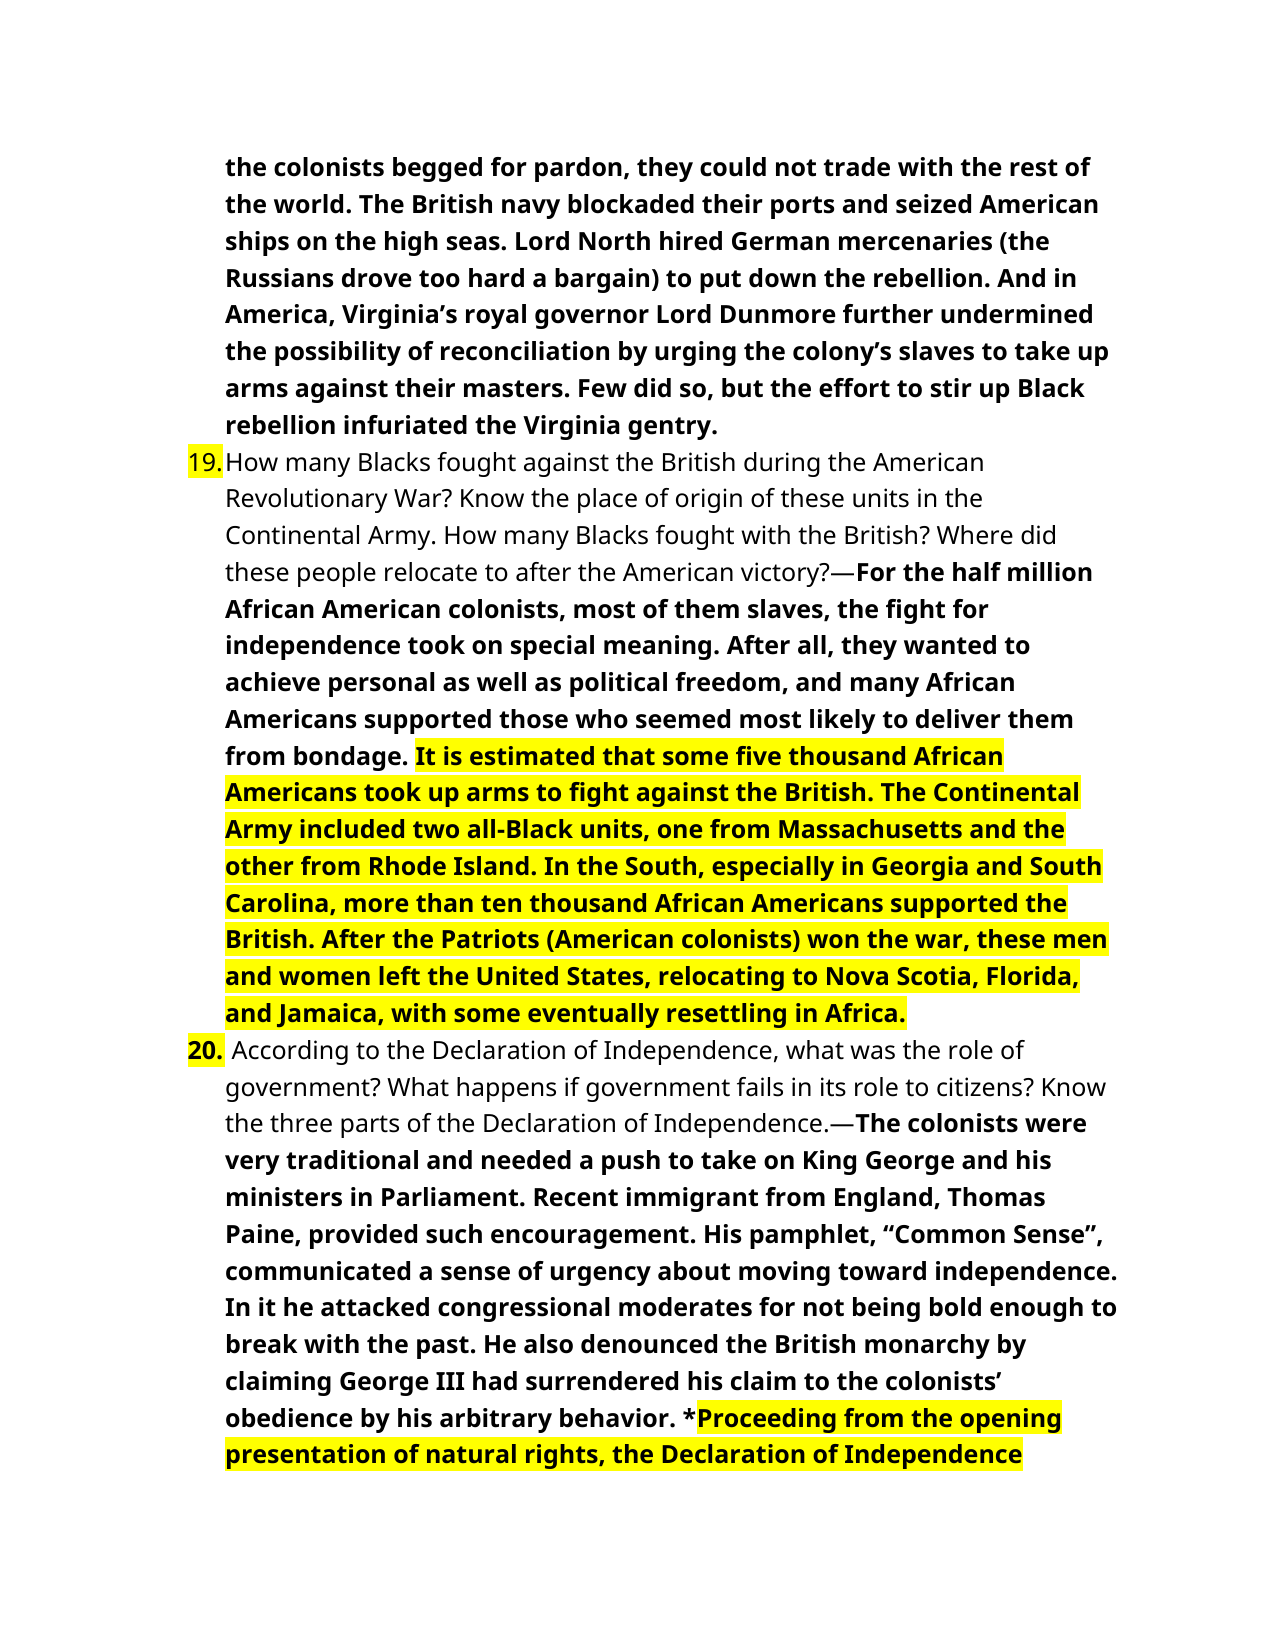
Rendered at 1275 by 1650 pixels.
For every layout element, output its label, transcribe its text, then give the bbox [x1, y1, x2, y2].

list How many Blacks fought against the British during the American Revolutionary War? Know the place of origin of these units in the Continental Army. How many Blacks fought with the British? Where did these people relocate to after the American victory?—For the half million African American colonists, most of them slaves, the fight for independence took on special meaning. After all, they wanted to achieve personal as well as political freedom, and many African Americans supported those who seemed most likely to deliver them from bondage. It is estimated that some five thousand African Americans took up arms to fight against the British. The Continental Army included two all-Black units, one from Massachusetts and the other from Rhode Island. In the South, especially in Georgia and South Carolina, more than ten thousand African Americans supported the British. After the Patriots (American colonists) won the war, these men and women left the United States, relocating to Nova Scotia, Florida, and Jamaica, with some eventually resettling in Africa. [187, 444, 1125, 1030]
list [187, 1032, 1125, 1471]
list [187, 150, 1125, 441]
